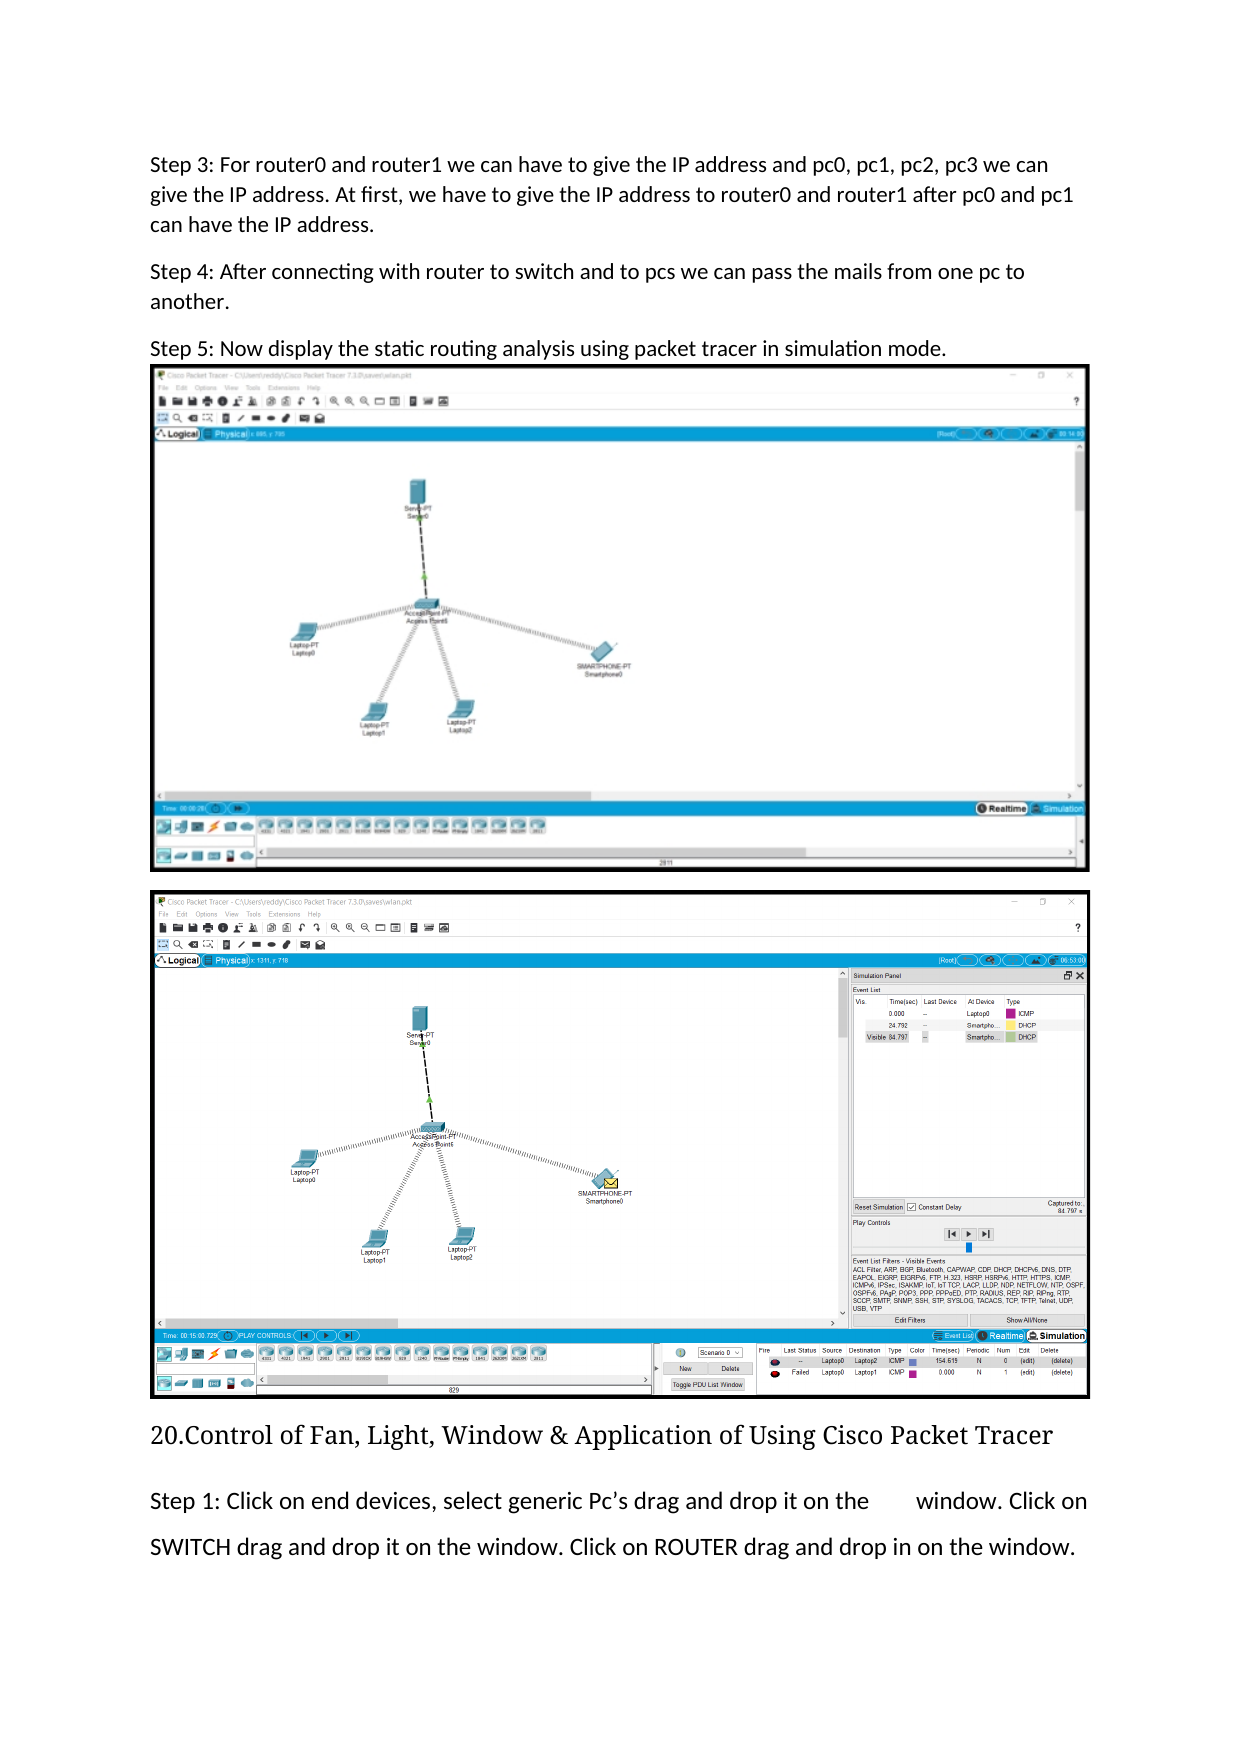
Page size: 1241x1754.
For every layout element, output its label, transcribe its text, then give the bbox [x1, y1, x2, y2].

text Step 5: Now display the static routing analysis using packet tracer in simulation mode. [150, 334, 1090, 364]
text Step 4: After connecting with router to switch and to pcs we can pass the mails from one pc to another. [150, 257, 1090, 316]
picture [150, 890, 1091, 1399]
text Step 1: Click on end devices, select generic Pc’s drag and drop it on the window. Click on SWITCH drag and drop it on the window. Click on ROUTER drag and drop in on the window. [150, 1486, 1090, 1562]
text 20.Control of Fan, Light, Window & Application of Using Cisco Packet Tracer [150, 1418, 1090, 1452]
picture [150, 364, 1091, 872]
text Step 3: For router0 and router1 we can have to give the IP address and pc0, pc1, pc2, pc3 we can give the IP address. At first, we have to give the IP address to router0 and router1 after pc0 and pc1 can have the IP address. [150, 150, 1090, 238]
